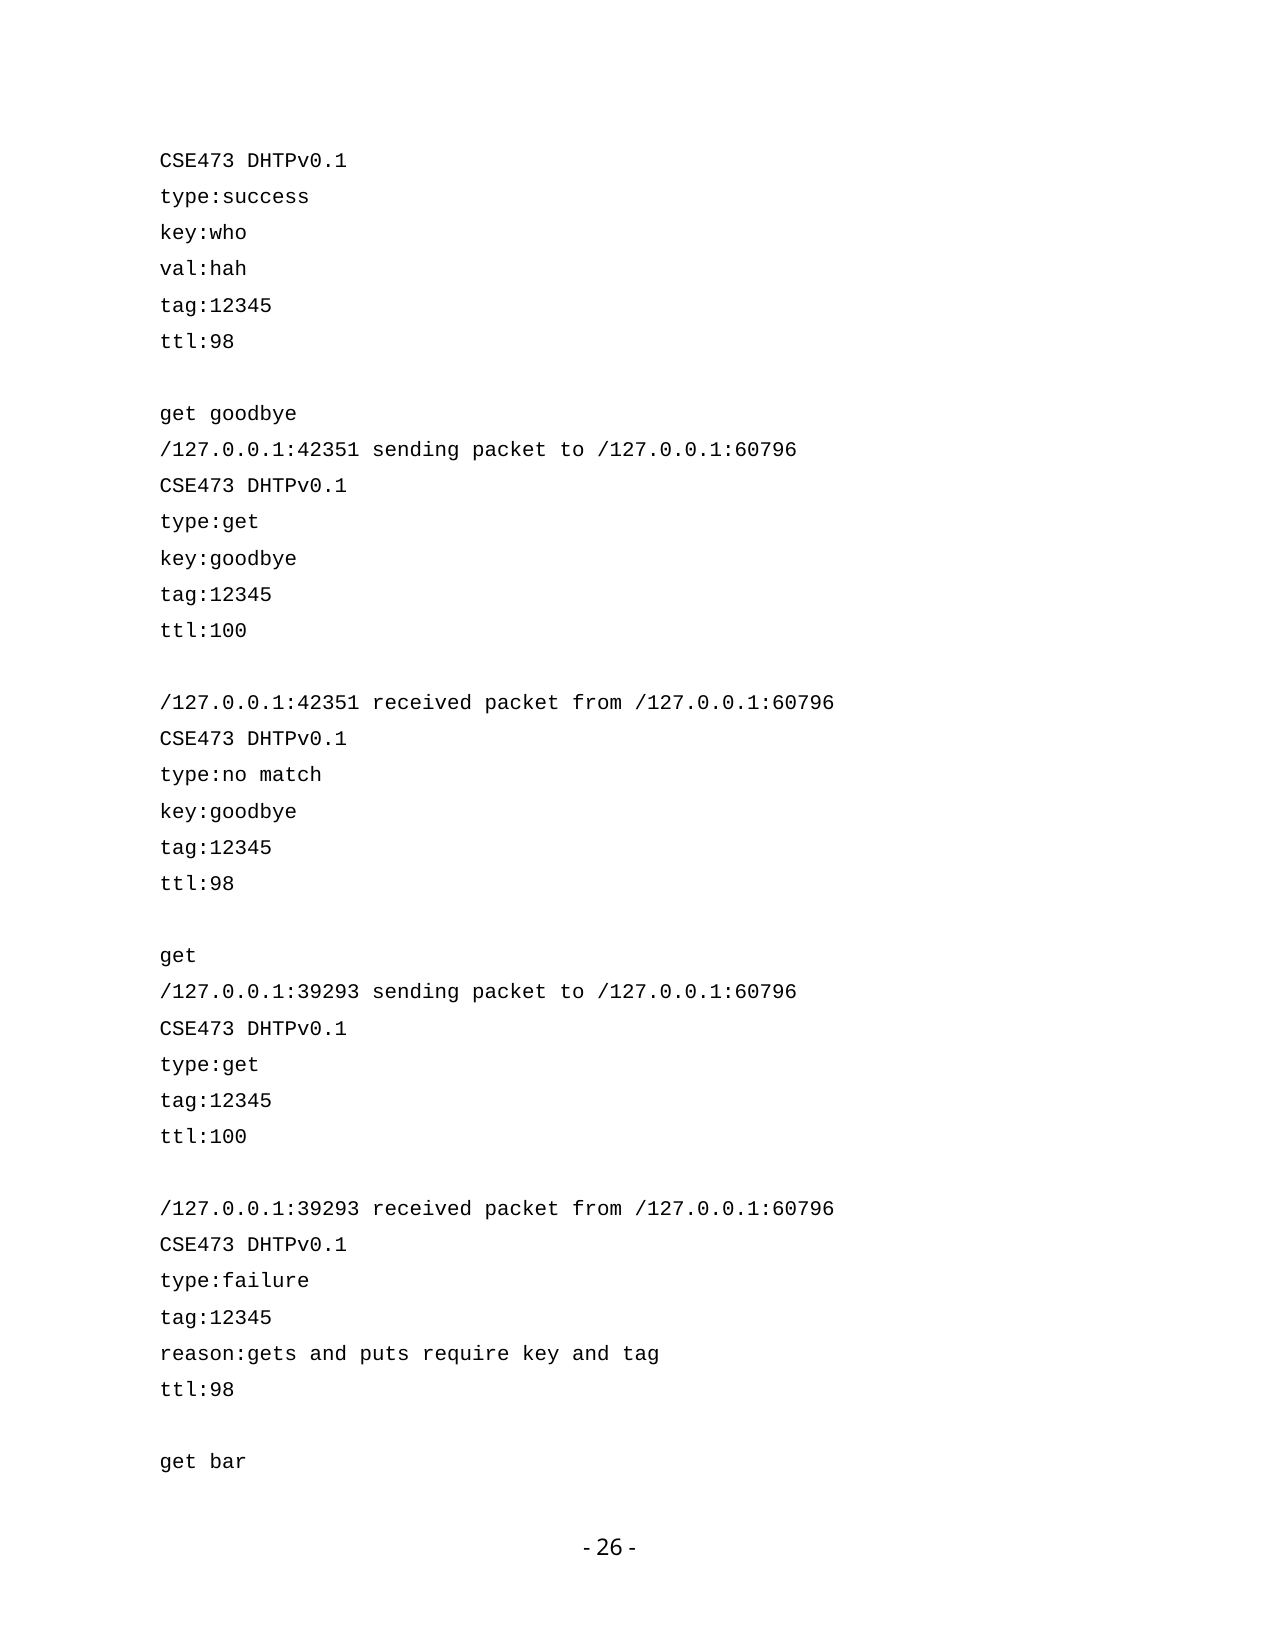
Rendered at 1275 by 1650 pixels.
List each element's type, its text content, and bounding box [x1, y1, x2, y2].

text get goodbye [159, 403, 1134, 427]
text CSE473 DHTPv0.1 [159, 475, 1134, 499]
text /127.0.0.1:39293 sending packet to /127.0.0.1:60796 [159, 981, 1134, 1005]
text type:get [159, 511, 1134, 535]
text /127.0.0.1:42351 received packet from /127.0.0.1:60796 [159, 692, 1134, 716]
text tag:12345 [159, 294, 1134, 318]
text type:success [159, 186, 1134, 210]
text ttl:100 [159, 1126, 1134, 1149]
text ttl:98 [159, 1379, 1134, 1403]
text val:hah [159, 258, 1134, 282]
text reason:gets and puts require key and tag [159, 1343, 1134, 1366]
text CSE473 DHTPv0.1 [159, 1234, 1134, 1258]
text get bar [159, 1451, 1134, 1475]
text /127.0.0.1:42351 sending packet to /127.0.0.1:60796 [159, 439, 1134, 463]
text tag:12345 [159, 1090, 1134, 1113]
text CSE473 DHTPv0.1 [159, 1017, 1134, 1041]
text type:failure [159, 1271, 1134, 1294]
text ttl:100 [159, 620, 1134, 643]
text key:goodbye [159, 801, 1134, 824]
text CSE473 DHTPv0.1 [159, 728, 1134, 752]
text tag:12345 [159, 1307, 1134, 1330]
text type:no match [159, 764, 1134, 788]
text ttl:98 [159, 873, 1134, 897]
text key:goodbye [159, 548, 1134, 571]
text ttl:98 [159, 331, 1134, 354]
text CSE473 DHTPv0.1 [159, 150, 1134, 174]
text key:who [159, 222, 1134, 246]
text tag:12345 [159, 584, 1134, 607]
text type:get [159, 1054, 1134, 1077]
text get [159, 945, 1134, 969]
text tag:12345 [159, 837, 1134, 860]
text /127.0.0.1:39293 received packet from /127.0.0.1:60796 [159, 1198, 1134, 1222]
